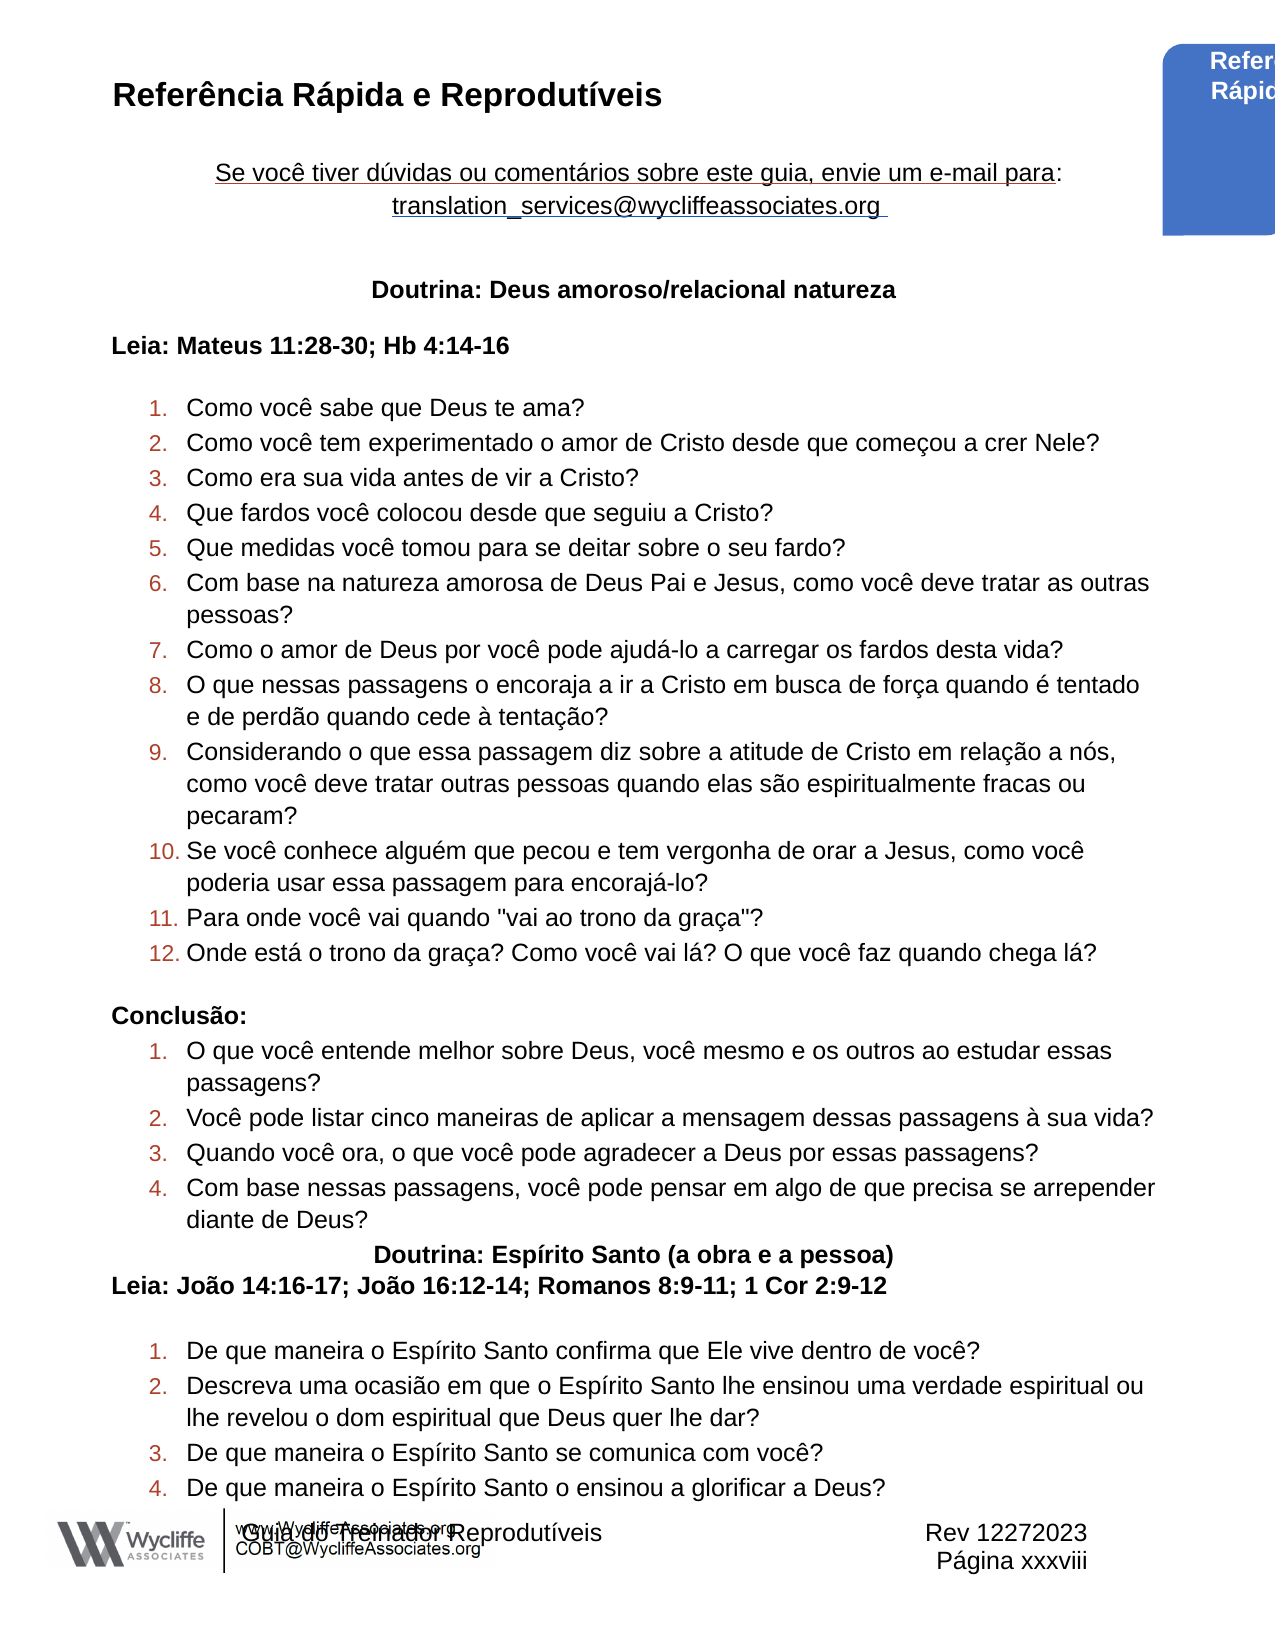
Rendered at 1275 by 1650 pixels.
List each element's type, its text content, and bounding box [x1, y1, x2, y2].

list O que você entende melhor sobre Deus, você mesmo e os outros ao estudar essas passagens? [149, 1036, 1159, 1097]
list Onde está o trono da graça? Como você vai lá? O que você faz quando chega lá? [149, 938, 1159, 967]
list Com base nessas passagens, você pode pensar em algo de que precisa se arrepender diante de Deus? [149, 1173, 1159, 1234]
list Considerando o que essa passagem diz sobre a atitude de Cristo em relação a nós, como você deve tratar outras pessoas quando elas são espiritualmente fracas ou pecaram? [149, 737, 1159, 830]
list Se você conhece alguém que pecou e tem vergonha de orar a Jesus, como você poderia usar essa passagem para encorajá-lo? [149, 836, 1159, 897]
text translation_services@wycliffeassociates.org [112, 191, 1160, 219]
list Como o amor de Deus por você pode ajudá-lo a carregar os fardos desta vida? [149, 635, 1159, 663]
list Como você tem experimentado o amor de Cristo desde que começou a crer Nele? [149, 427, 1159, 456]
list Você pode listar cinco maneiras de aplicar a mensagem dessas passagens à sua vida? [149, 1103, 1159, 1132]
text Leia: Mateus 11:28-30; Hb 4:14-16 [111, 331, 1162, 360]
list Como você sabe que Deus te ama? [149, 392, 1159, 421]
subtitle Doutrina: Espírito Santo (a obra e a pessoa) [111, 1241, 1156, 1269]
list De que maneira o Espírito Santo o ensinou a glorificar a Deus? [149, 1473, 1159, 1502]
list Descreva uma ocasião em que o Espírito Santo lhe ensinou uma verdade espiritual ou lhe revelou o dom espiritual que Deus quer lhe dar? [149, 1371, 1159, 1432]
list Com base na natureza amorosa de Deus Pai e Jesus, como você deve tratar as outras pessoas? [149, 567, 1159, 628]
list De que maneira o Espírito Santo confirma que Ele vive dentro de você? [149, 1336, 1159, 1365]
list Para onde você vai quando "vai ao trono da graça"? [149, 903, 1159, 932]
list O que nessas passagens o encoraja a ir a Cristo em busca de força quando é tentado e de perdão quando cede à tentação? [149, 670, 1159, 731]
list Que medidas você tomou para se deitar sobre o seu fardo? [149, 532, 1159, 561]
text Conclusão: [111, 1001, 1162, 1030]
list Que fardos você colocou desde que seguiu a Cristo? [149, 497, 1159, 526]
text Leia: João 14:16-17; João 16:12-14; Romanos 8:9-11; 1 Cor 2:9-12 [111, 1271, 1162, 1300]
list Como era sua vida antes de vir a Cristo? [149, 462, 1159, 491]
picture [45, 1507, 498, 1574]
subtitle Doutrina: Deus amoroso/relacional natureza [111, 275, 1156, 304]
list Quando você ora, o que você pode agradecer a Deus por essas passagens? [149, 1138, 1159, 1167]
list De que maneira o Espírito Santo se comunica com você? [149, 1438, 1159, 1467]
text Se você tiver dúvidas ou comentários sobre este guia, envie um e-mail para: [215, 158, 1162, 187]
